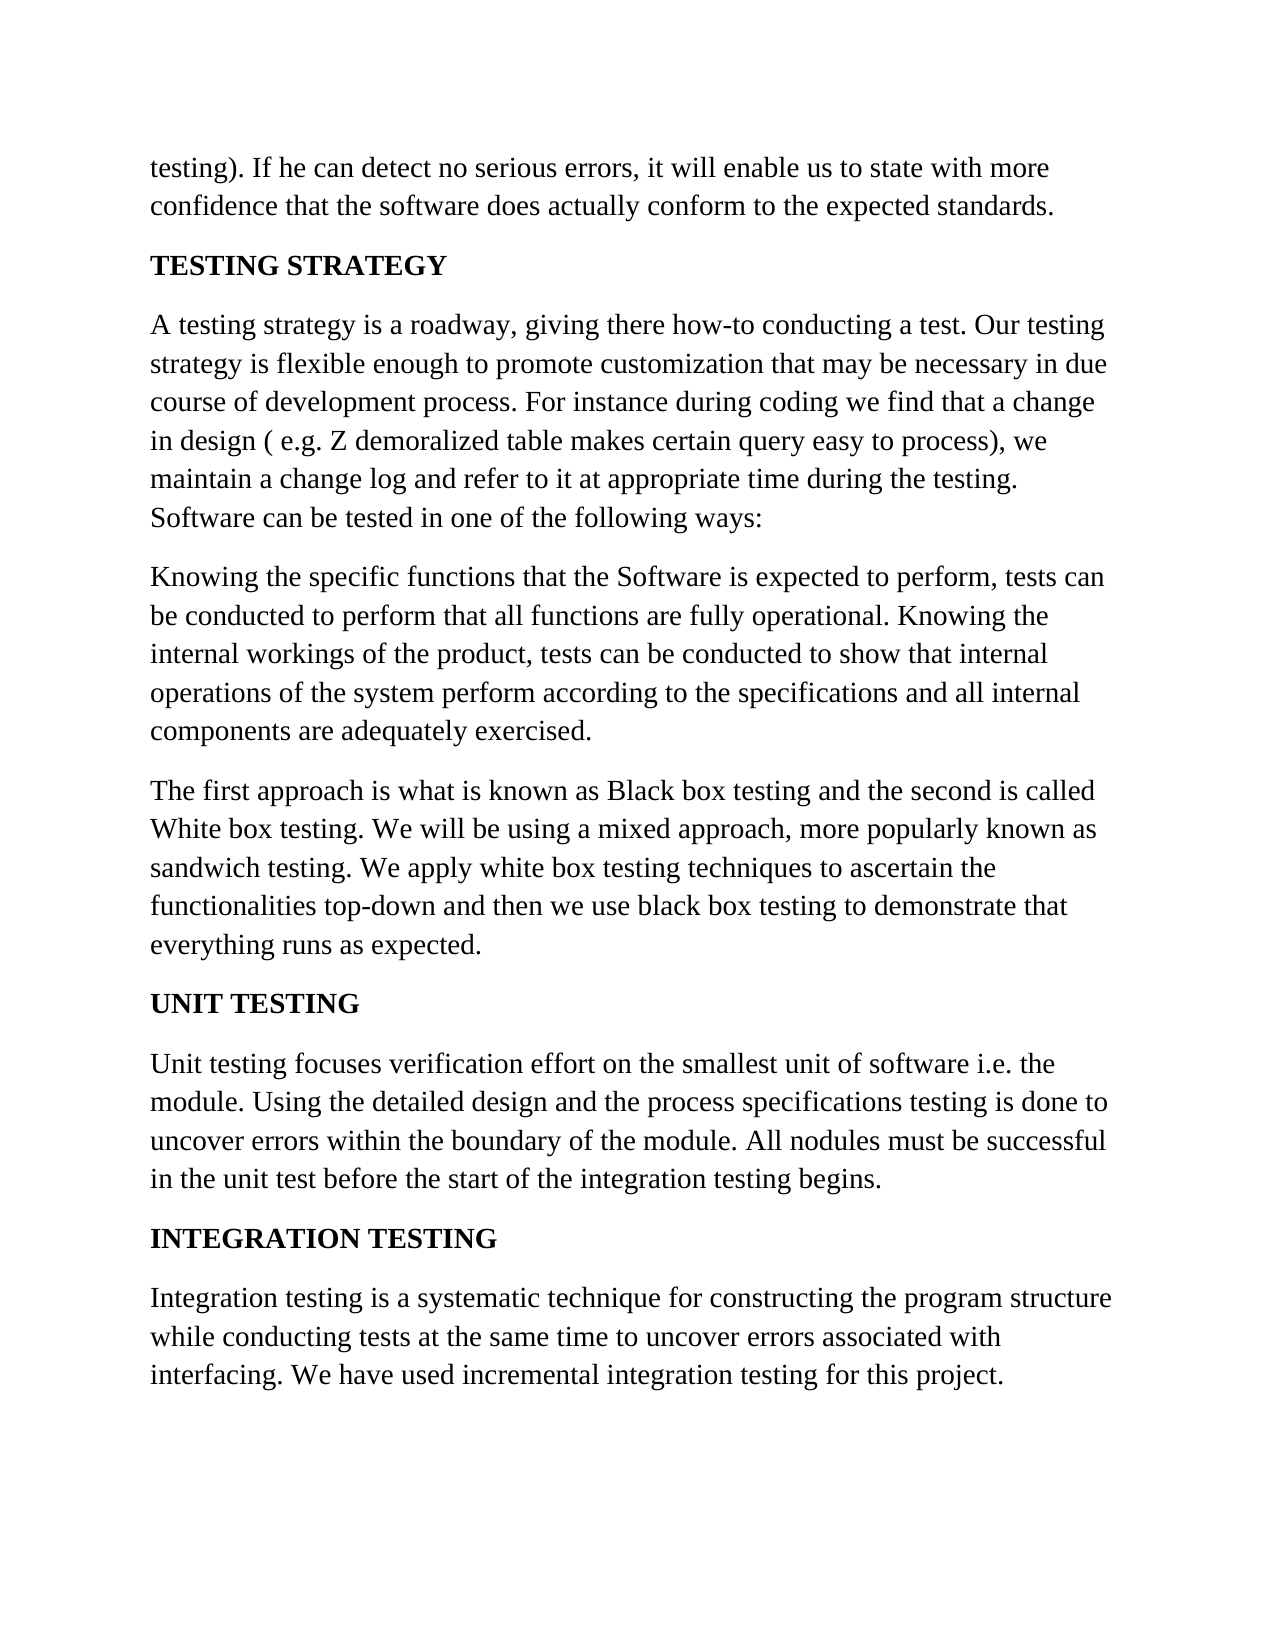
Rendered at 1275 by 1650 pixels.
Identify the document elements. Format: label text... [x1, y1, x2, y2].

text Knowing the specific functions that the Software is expected to perform, tests can be conducted to perform that all functions are fully operational. Knowing the internal workings of the product, tests can be conducted to show that internal operations of the system perform according to the specifications and all internal components are adequately exercised. [150, 559, 1125, 747]
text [150, 150, 1125, 222]
text Unit testing focuses verification effort on the smallest unit of software i.e. the module. Using the detailed design and the process specifications testing is done to uncover errors within the boundary of the module. All nodules must be successful in the unit test before the start of the integration testing begins. [150, 1046, 1125, 1195]
text Integration testing is a systematic technique for constructing the program structure while conducting tests at the same time to uncover errors associated with interfacing. We have used incremental integration testing for this project. [150, 1280, 1125, 1391]
text TESTING STRATEGY [150, 248, 1125, 281]
text A testing strategy is a roadway, giving there how-to conducting a test. Our testing strategy is flexible enough to promote customization that may be necessary in due course of development process. For instance during coding we find that a change in design ( e.g. Z demoralized table makes certain query easy to process), we maintain a change log and refer to it at appropriate time during the testing. Software can be tested in one of the following ways: [150, 307, 1125, 533]
text The first approach is what is known as Black box testing and the second is called White box testing. We will be using a mixed approach, more popularly known as sandwich testing. We apply white box testing techniques to ascertain the functionalities top-down and then we use black box testing to demonstrate that everything runs as expected. [150, 773, 1125, 961]
text INTEGRATION TESTING [150, 1221, 1125, 1254]
text UNIT TESTING [150, 986, 1125, 1020]
